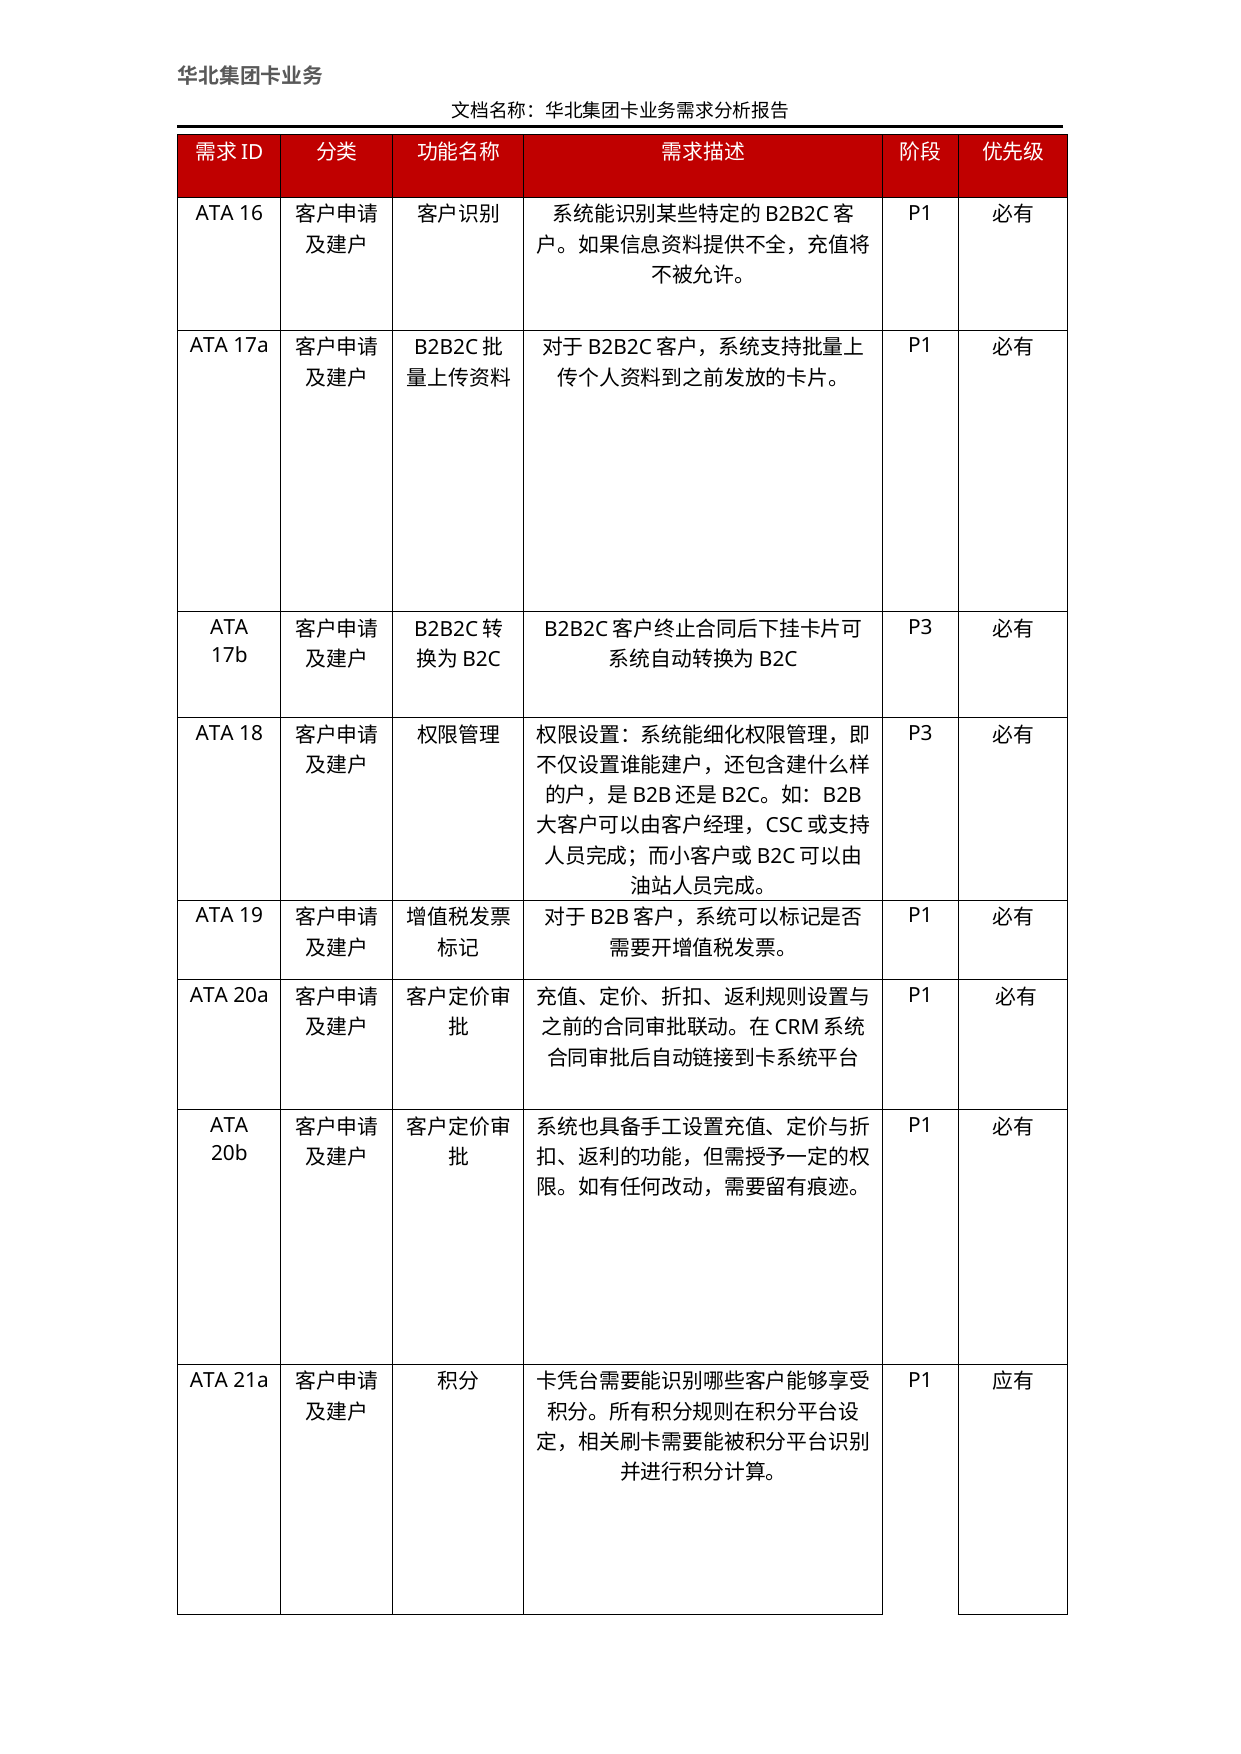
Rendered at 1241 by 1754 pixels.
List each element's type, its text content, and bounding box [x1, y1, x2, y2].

table_cell ATA 19 [178, 901, 280, 979]
table_cell P1 [883, 901, 958, 979]
table_header 需求ID [178, 135, 280, 197]
table_cell 对于B2B客户，系统可以标记是否需要开增值税发票。 [524, 901, 882, 979]
table_cell 客户申请及建户 [281, 331, 392, 611]
table_cell 系统能识别某些特定的B2B2C客户。如果信息资料提供不全，充值将不被允许。 [524, 198, 882, 329]
table_cell 必有 [959, 901, 1067, 979]
table_cell 客户申请及建户 [281, 612, 392, 717]
table_cell 客户申请及建户 [281, 901, 392, 979]
table_cell ATA 17b [178, 612, 280, 717]
table_cell 权限设置：系统能细化权限管理，即不仅设置谁能建户，还包含建什么样的户，是B2B还是B2C。如：B2B大客户可以由客户经理，CSC或支持人员完成；而小客户或B2C可以由油站人员完成。 [524, 718, 882, 899]
table_cell B2B2C批量上传资料 [393, 331, 523, 611]
table_header 阶段 [883, 135, 958, 197]
table_cell ATA 20a [178, 980, 280, 1109]
table_cell P3 [883, 612, 958, 717]
table_cell 系统也具备手工设置充值、定价与折扣、返利的功能，但需授予一定的权限。如有任何改动，需要留有痕迹。 [524, 1110, 882, 1364]
table_header 需求描述 [524, 135, 882, 197]
table_cell 必有 [959, 612, 1067, 717]
table_cell 权限管理 [393, 718, 523, 899]
table_cell 客户定价审批 [393, 980, 523, 1109]
table_cell B2B2C客户终止合同后下挂卡片可系统自动转换为B2C [524, 612, 882, 717]
table_header 优先级 [959, 135, 1067, 197]
table_cell P1 [883, 198, 958, 329]
table_cell ATA 21a [178, 1365, 280, 1614]
table_cell 客户定价审批 [393, 1110, 523, 1364]
table_cell 必有 [959, 198, 1067, 329]
table_header 分类 [281, 135, 392, 197]
table_cell ATA 16 [178, 198, 280, 329]
table_cell P1 [883, 331, 958, 611]
table_cell 卡凭台需要能识别哪些客户能够享受积分。所有积分规则在积分平台设定，相关刷卡需要能被积分平台识别并进行积分计算。 [524, 1365, 882, 1614]
table_cell 必有 [959, 718, 1067, 899]
table_cell 积分 [393, 1365, 523, 1614]
table_cell 必有 [959, 331, 1067, 611]
table_header 功能名称 [393, 135, 523, 197]
table_cell P1 [883, 980, 958, 1109]
table_cell 充值、定价、折扣、返利规则设置与之前的合同审批联动。在CRM系统合同审批后自动链接到卡系统平台 [524, 980, 882, 1109]
table_cell 客户识别 [393, 198, 523, 329]
table_cell P1 [883, 1110, 958, 1364]
table_cell ATA 20b [178, 1110, 280, 1364]
table_cell 客户申请及建户 [281, 198, 392, 329]
table_cell B2B2C转换为B2C [393, 612, 523, 717]
table_cell 客户申请及建户 [281, 980, 392, 1109]
table_cell 必有 [959, 980, 1067, 1109]
table_cell 客户申请及建户 [281, 718, 392, 899]
table_cell ATA 17a [178, 331, 280, 611]
table_cell P1 [883, 1365, 958, 1614]
table_cell 增值税发票标记 [393, 901, 523, 979]
table_cell 对于B2B2C客户，系统支持批量上传个人资料到之前发放的卡片。 [524, 331, 882, 611]
table_cell 客户申请及建户 [281, 1110, 392, 1364]
table_cell 客户申请及建户 [281, 1365, 392, 1614]
table_cell P3 [883, 718, 958, 899]
table_cell 应有 [959, 1365, 1067, 1614]
table_cell ATA 18 [178, 718, 280, 899]
table_cell 必有 [959, 1110, 1067, 1364]
